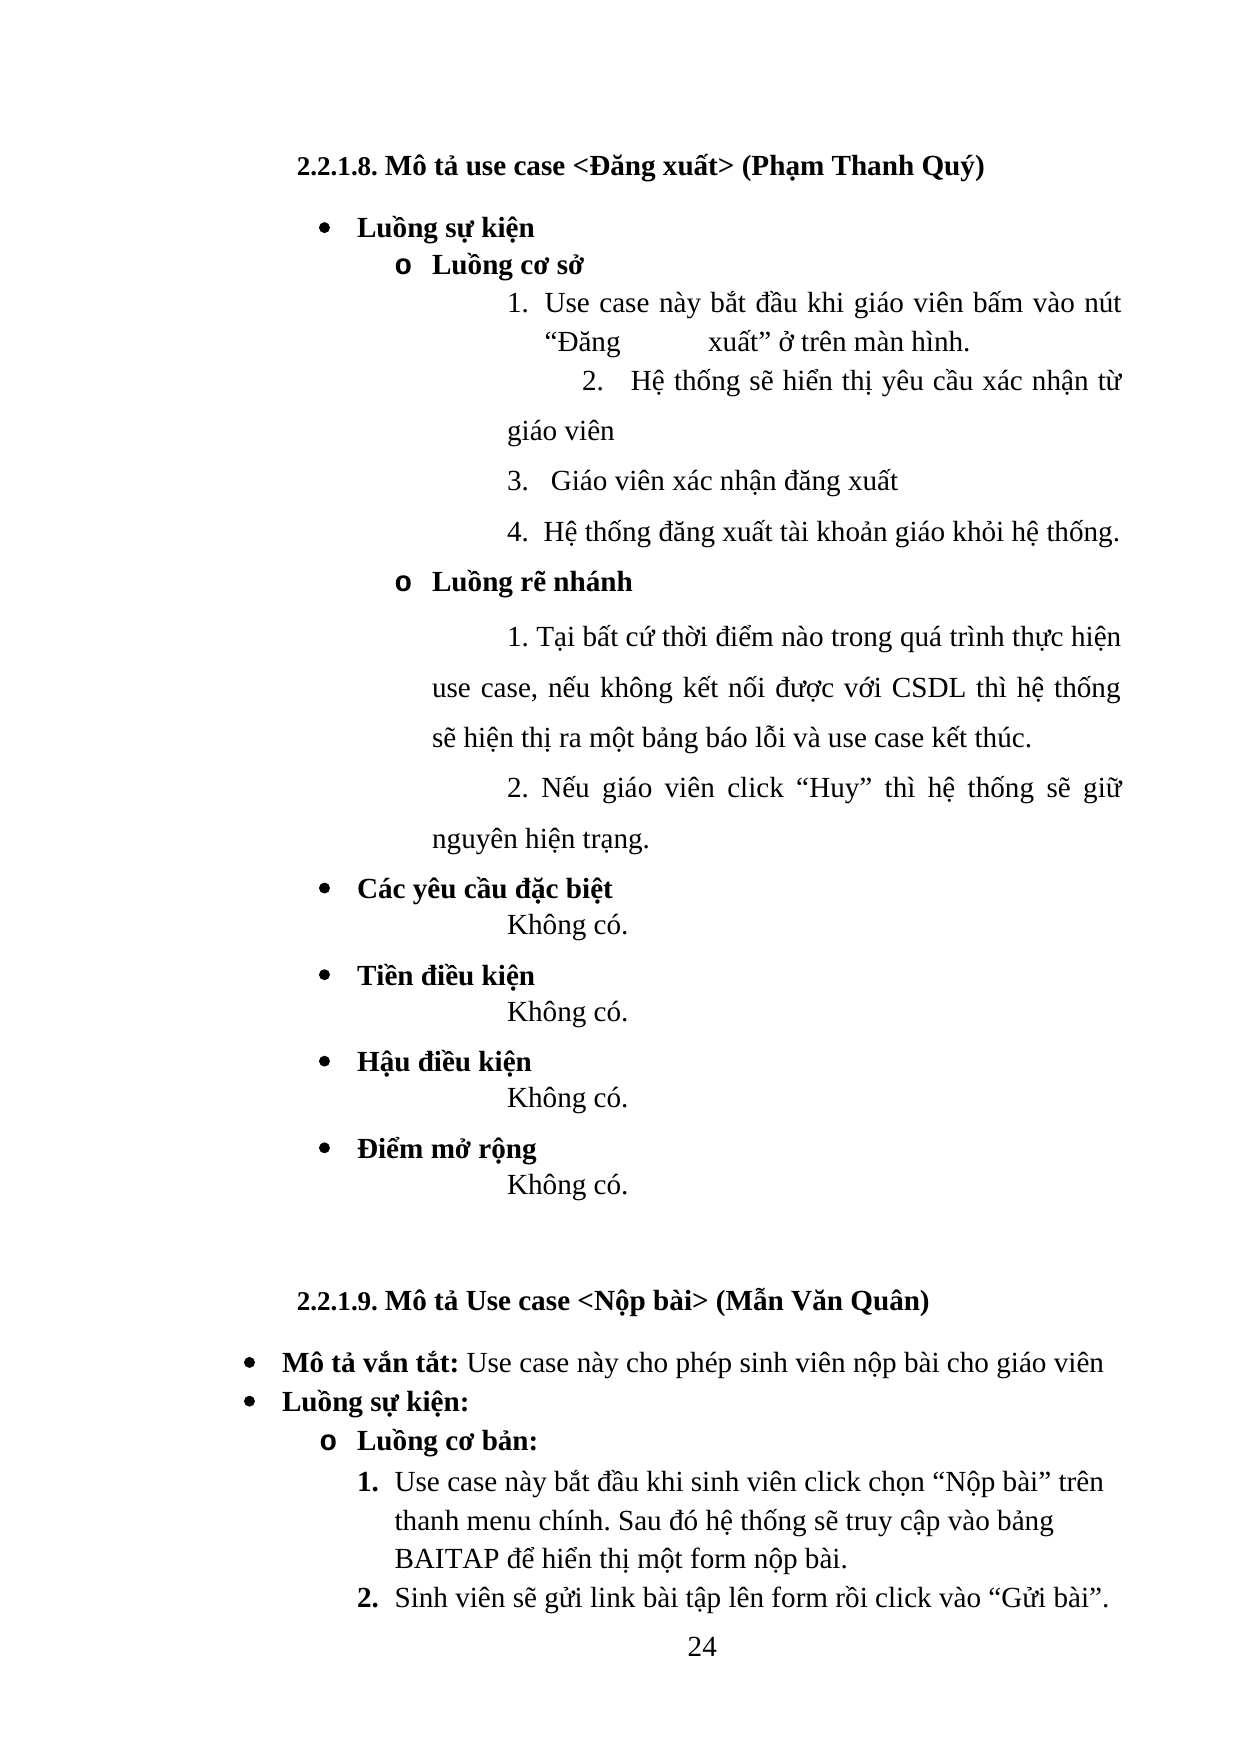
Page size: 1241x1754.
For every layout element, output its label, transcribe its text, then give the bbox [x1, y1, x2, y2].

subtitle Mô tả Use case <Nộp bài> (Mẫn Văn Quân) [222, 1283, 1122, 1316]
list Luồng cơ bản: [319, 1423, 1122, 1459]
list Không có. [432, 1080, 1122, 1114]
list Các yêu cầu đặc biệt [319, 871, 1122, 905]
list Không có. [432, 907, 1122, 941]
list Không có. [432, 994, 1122, 1027]
list Use case này bắt đầu khi giáo viên bấm vào nút “Đăng xuất” ở trên màn hình. [507, 286, 1122, 358]
subtitle Mô tả use case <Đăng xuất> (Phạm Thanh Quý) [222, 148, 1122, 181]
list Mô tả vắn tắt: Use case này cho phép sinh viên nộp bài cho giáo viên [244, 1345, 1122, 1379]
text 3. Giáo viên xác nhận đăng xuất [432, 463, 1122, 497]
list Điểm mở rộng [319, 1131, 1122, 1164]
list Không có. [432, 1167, 1122, 1201]
text 1. Tại bất cứ thời điểm nào trong quá trình thực hiện use case, nếu không kết nối được với CSDL thì hệ thống sẽ hiện thị ra một bảng báo lỗi và use case kết thúc. [432, 619, 1122, 754]
text 2. Nếu giáo viên click “Huy” thì hệ thống sẽ giữ nguyên hiện trạng. [432, 770, 1122, 854]
list Hậu điều kiện [319, 1044, 1122, 1078]
list Tiền điều kiện [319, 958, 1122, 991]
text 2. Hệ thống sẽ hiển thị yêu cầu xác nhận từ giáo viên [507, 363, 1122, 447]
list Use case này bắt đầu khi sinh viên click chọn “Nộp bài” trên thanh menu chính. Sau đó hệ thống sẽ truy cập vào bảng BAITAP để hiển thị một form nộp bài. [357, 1464, 1122, 1575]
list Sinh viên sẽ gửi link bài tập lên form rồi click vào “Gửi bài”. [357, 1580, 1122, 1613]
list Luồng rẽ nhánh [394, 564, 1122, 600]
list Luồng cơ sở [394, 247, 1122, 283]
list Luồng sự kiện: [244, 1384, 1122, 1418]
list Luồng sự kiện [319, 211, 1122, 244]
text 4. Hệ thống đăng xuất tài khoản giáo khỏi hệ thống. [432, 514, 543, 547]
